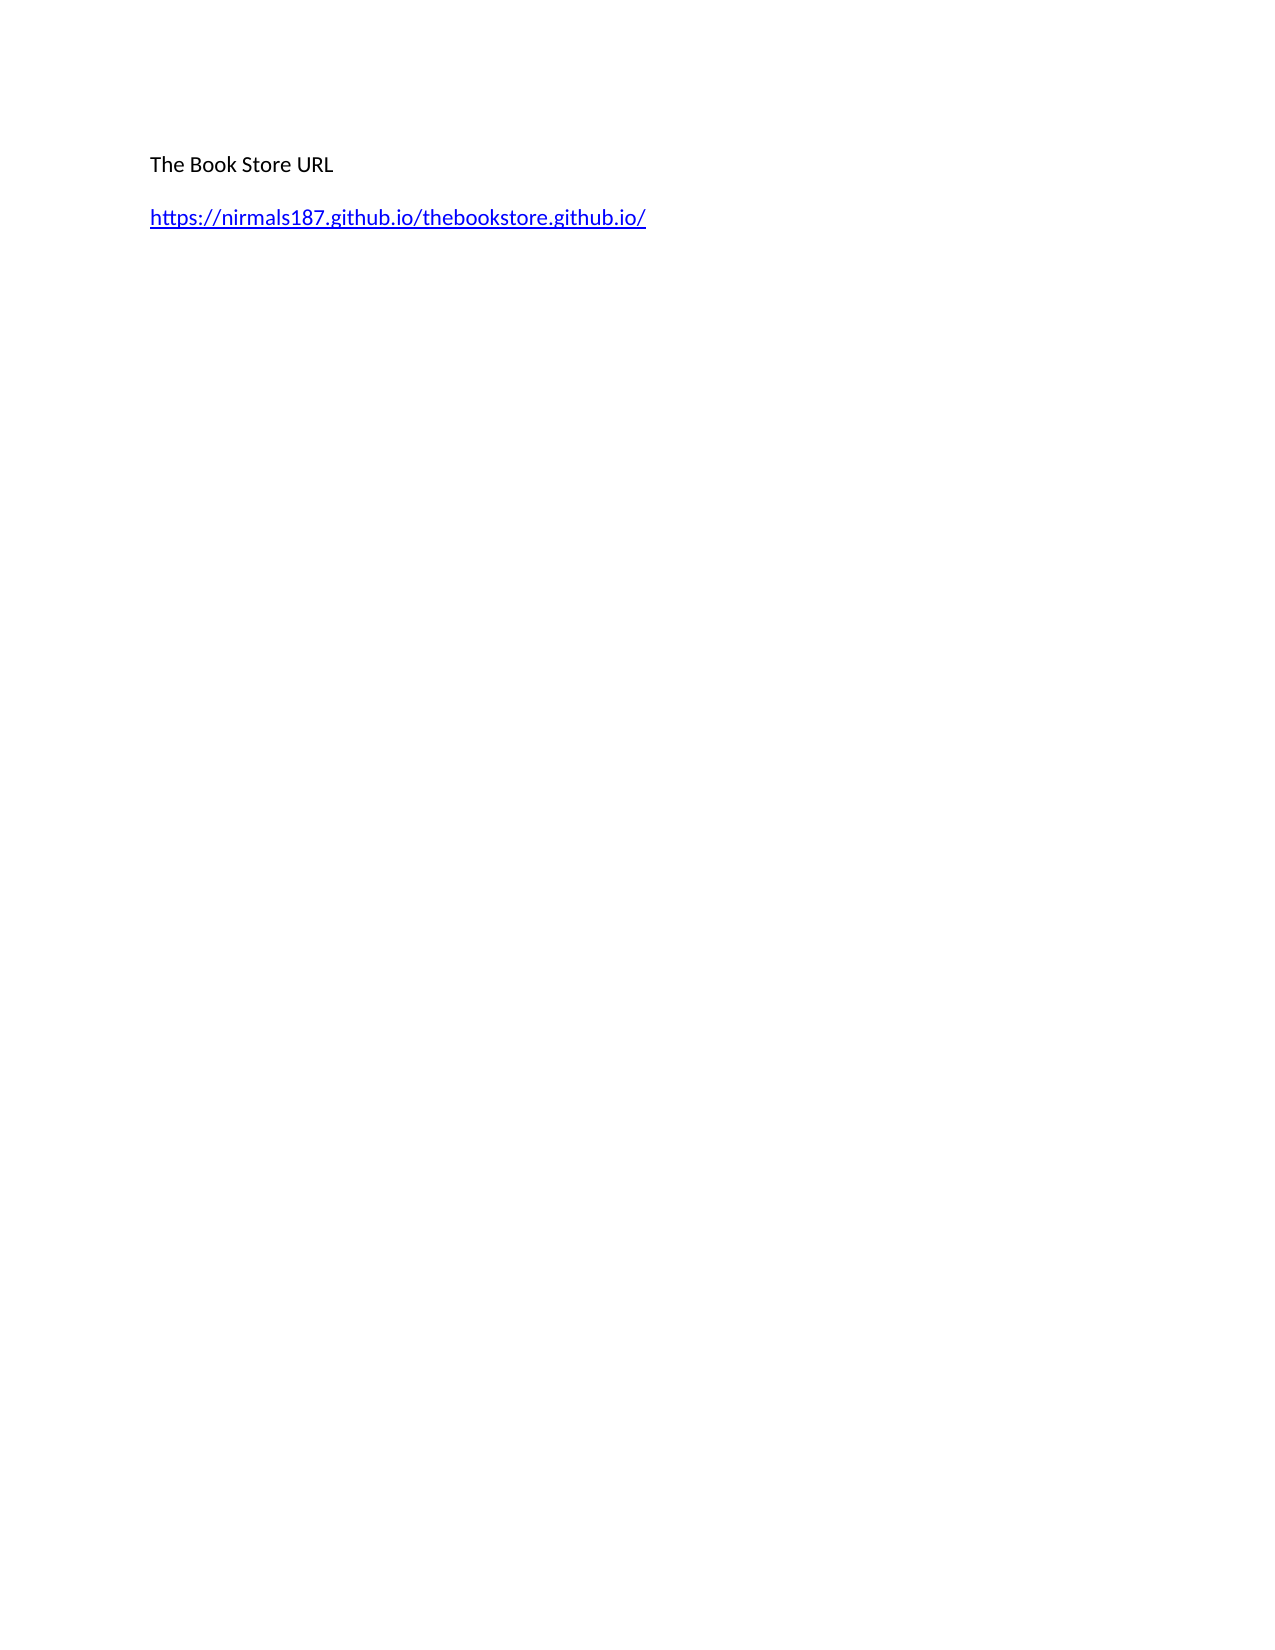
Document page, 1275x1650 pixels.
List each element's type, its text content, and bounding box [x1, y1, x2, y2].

text The Book Store URL [150, 150, 1125, 178]
text https://nirmals187.github.io/thebookstore.github.io/ [150, 203, 1125, 231]
